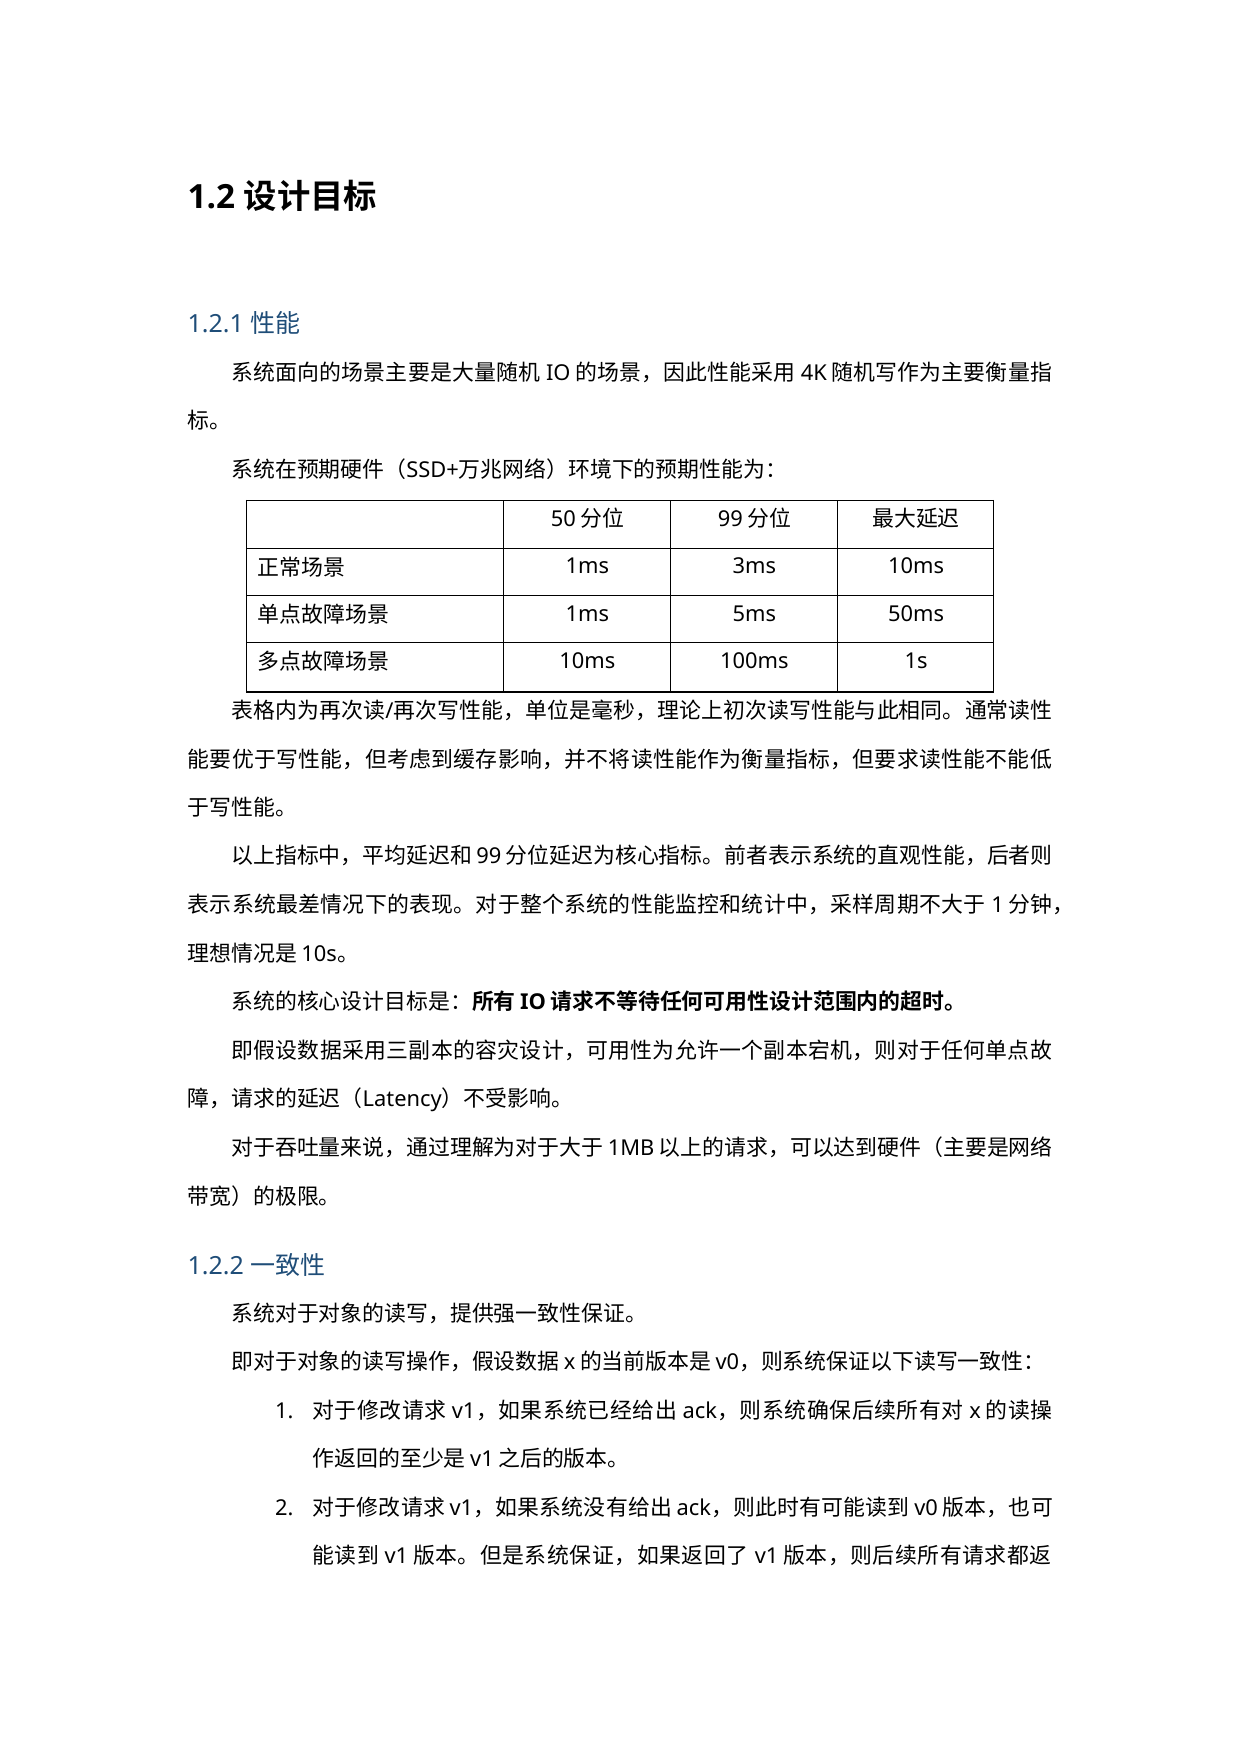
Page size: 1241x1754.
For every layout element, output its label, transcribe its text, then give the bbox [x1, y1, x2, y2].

text 系统对于对象的读写，提供强一致性保证。 [187, 1296, 1053, 1328]
table_header 最大延迟 [838, 501, 993, 548]
table_cell 5ms [671, 596, 837, 642]
text 对于吞吐量来说，通过理解为对于大于1MB以上的请求，可以达到硬件（主要是网络带宽）的极限。 [187, 1129, 1053, 1211]
list 对于修改请求v1，如果系统已经给出ack，则系统确保后续所有对x的读操作返回的至少是v1之后的版本。 [275, 1392, 1053, 1474]
table_cell 单点故障场景 [247, 596, 503, 642]
table_cell 1ms [504, 596, 670, 642]
table_cell 10ms [504, 643, 670, 691]
table_cell 3ms [671, 549, 837, 595]
table_header 50分位 [504, 501, 670, 548]
table_cell 1ms [504, 549, 670, 595]
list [275, 1489, 1053, 1571]
text 系统面向的场景主要是大量随机IO的场景，因此性能采用4K随机写作为主要衡量指标。 [187, 354, 1053, 436]
text 即对于对象的读写操作，假设数据x的当前版本是v0，则系统保证以下读写一致性： [187, 1344, 1053, 1377]
table_cell 50ms [838, 596, 993, 642]
table_cell 100ms [671, 643, 837, 691]
subtitle 1.2 设计目标 [187, 162, 1053, 227]
text 系统的核心设计目标是：所有IO请求不等待任何可用性设计范围内的超时。 [187, 984, 1053, 1017]
text 即假设数据采用三副本的容灾设计，可用性为允许一个副本宕机，则对于任何单点故障，请求的延迟（Latency）不受影响。 [187, 1032, 1053, 1114]
text 系统在预期硬件（SSD+万兆网络）环境下的预期性能为： [187, 451, 1053, 484]
text 以上指标中，平均延迟和99分位延迟为核心指标。前者表示系统的直观性能，后者则表示系统最差情况下的表现。对于整个系统的性能监控和统计中，采样周期不大于1分钟，理想情况是10s。 [187, 838, 1053, 968]
table_cell 多点故障场景 [247, 643, 503, 691]
subtitle 1.2.1 性能 [187, 289, 1053, 354]
text 表格内为再次读/再次写性能，单位是毫秒，理论上初次读写性能与此相同。通常读性能要优于写性能，但考虑到缓存影响，并不将读性能作为衡量指标，但要求读性能不能低于写性能。 [187, 692, 1053, 822]
table_cell 1s [838, 643, 993, 691]
table_header [247, 501, 503, 548]
table_cell 正常场景 [247, 549, 503, 595]
table_header 99分位 [671, 501, 837, 548]
table_cell 10ms [838, 549, 993, 595]
subtitle 1.2.2 一致性 [187, 1231, 1053, 1296]
